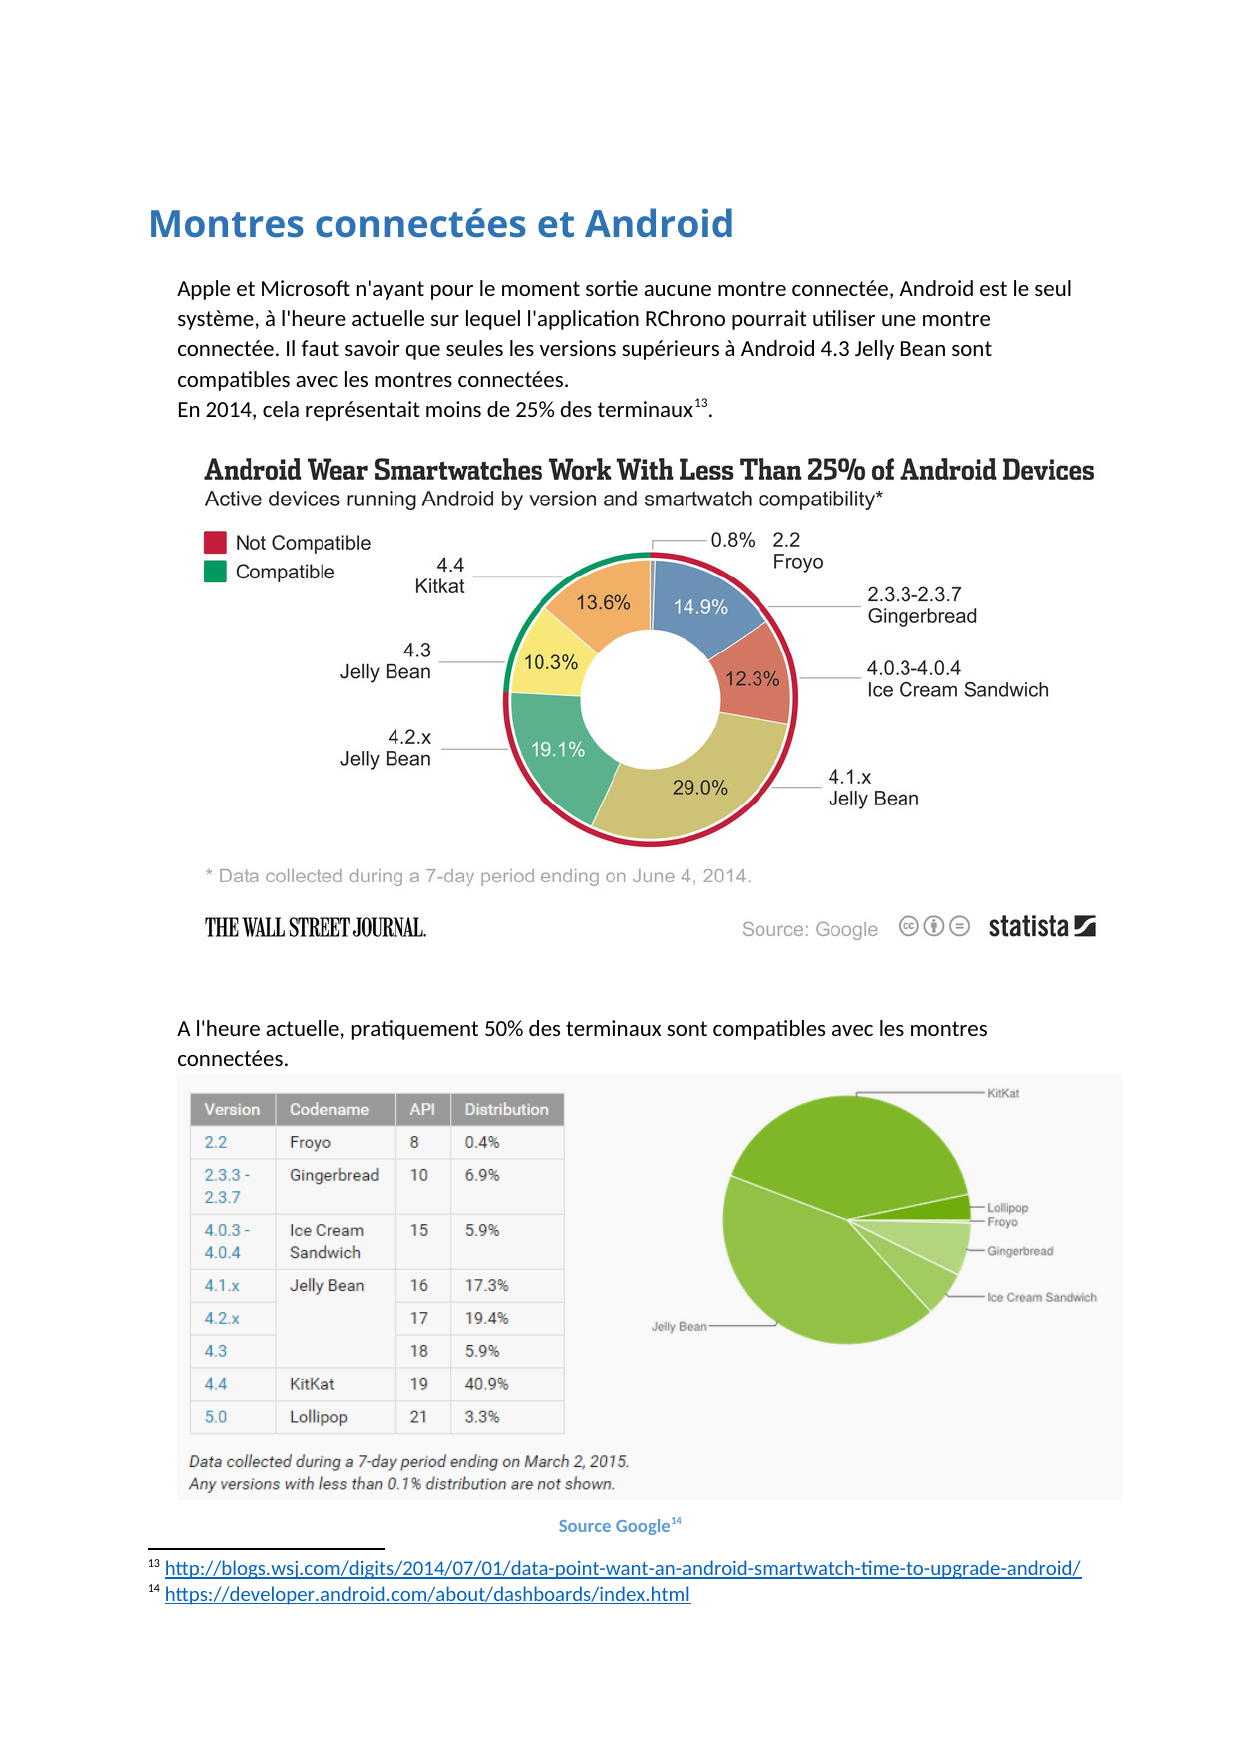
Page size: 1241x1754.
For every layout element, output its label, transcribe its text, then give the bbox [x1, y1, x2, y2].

picture [177, 1074, 1123, 1500]
text Source Google [148, 1514, 1093, 1537]
subtitle Montres connectées et Android [148, 198, 1093, 249]
text Apple et Microsoft n'ayant pour le moment sortie aucune montre connectée, Android est le seul système, à l'heure actuelle sur lequel l'application RChrono pourrait utiliser une montre connectée. Il faut savoir que seules les versions supérieurs à Android 4.3 Jelly Bean sont compatibles avec les montres connectées. En 2014, cela représentait moins de 25% des terminaux. [177, 274, 1093, 425]
text A l'heure actuelle, pratiquement 50% des terminaux sont compatibles avec les montres connectées. [177, 1014, 1093, 1074]
picture [177, 425, 1123, 957]
